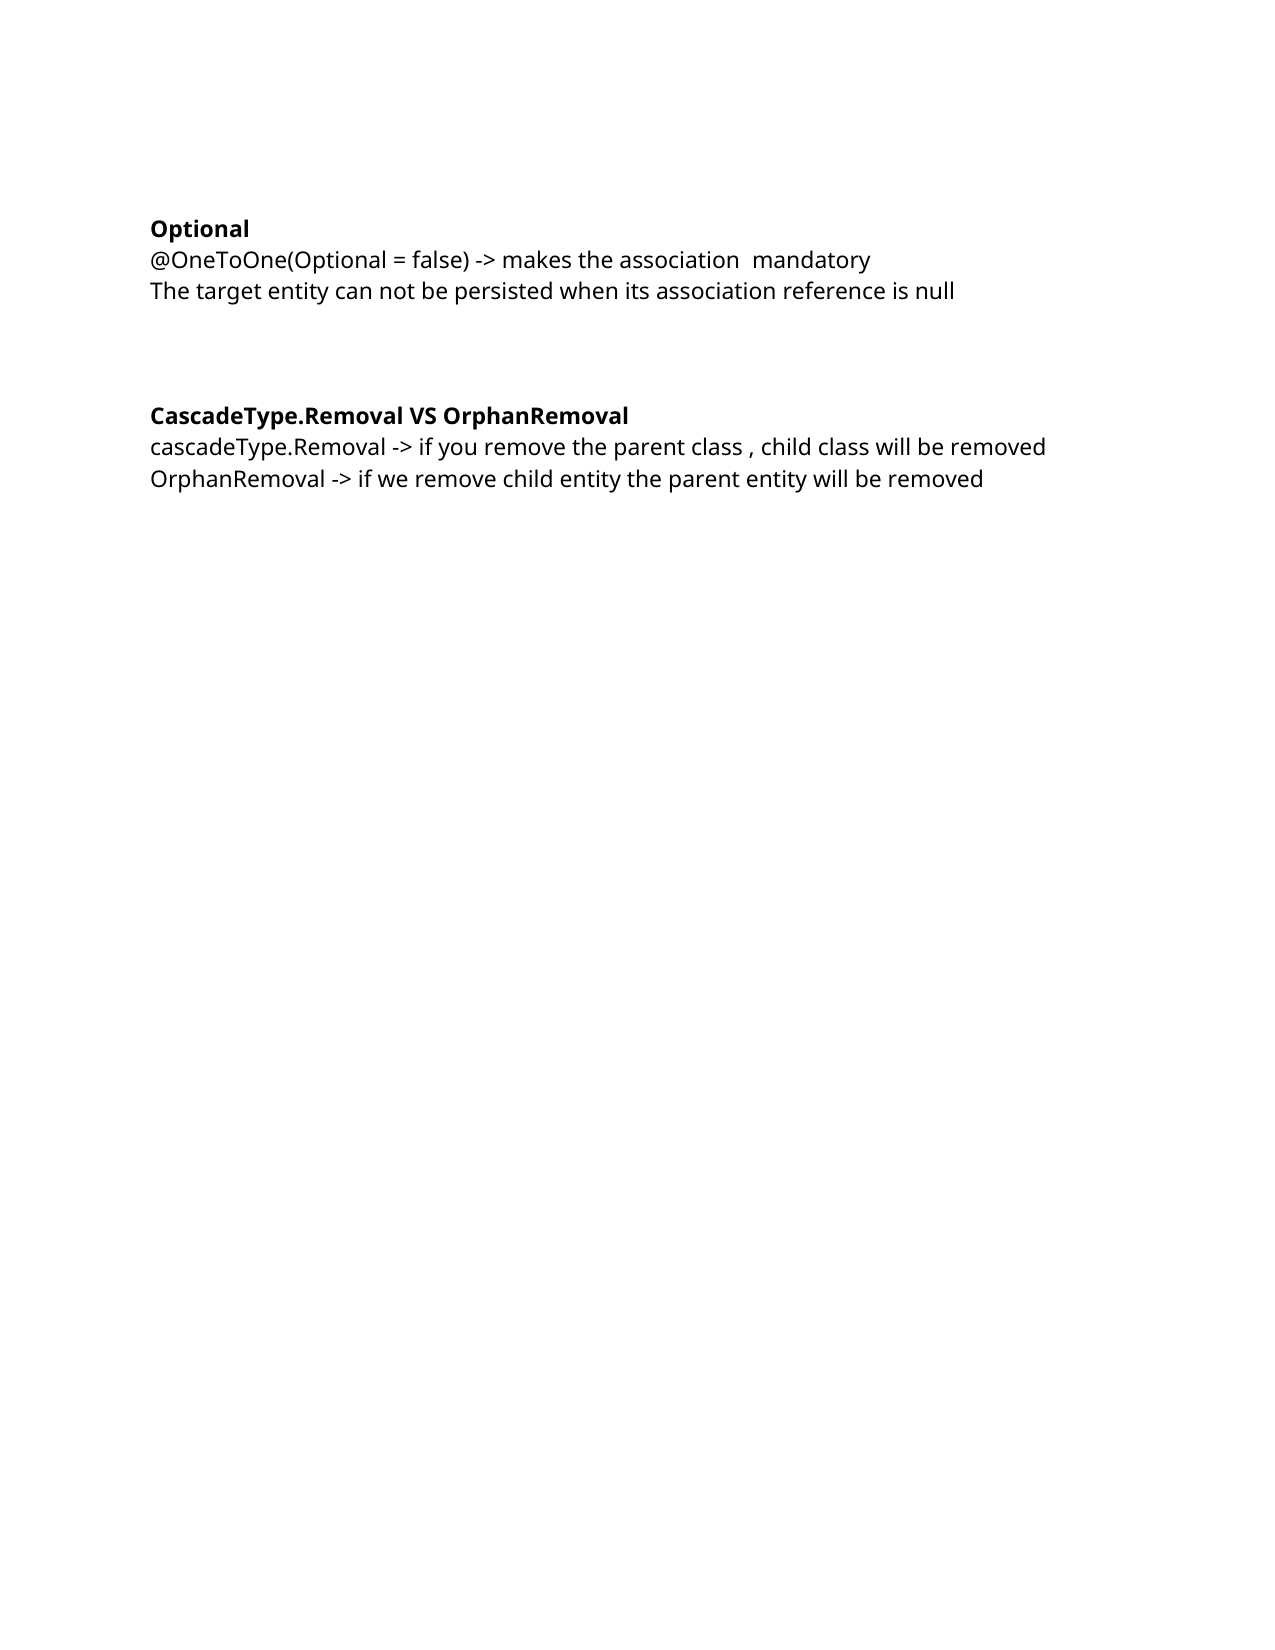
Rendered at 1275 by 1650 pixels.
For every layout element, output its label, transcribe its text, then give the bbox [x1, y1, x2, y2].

text CascadeType.Removal VS OrphanRemoval [150, 400, 1125, 431]
text The target entity can not be persisted when its association reference is null [150, 275, 1125, 306]
text @OneToOne(Optional = false) -> makes the association mandatory [150, 244, 1125, 275]
text Optional [150, 212, 1125, 244]
text cascadeType.Removal -> if you remove the parent class , child class will be removed [150, 431, 1125, 462]
text OrphanRemoval -> if we remove child entity the parent entity will be removed [150, 462, 1125, 494]
